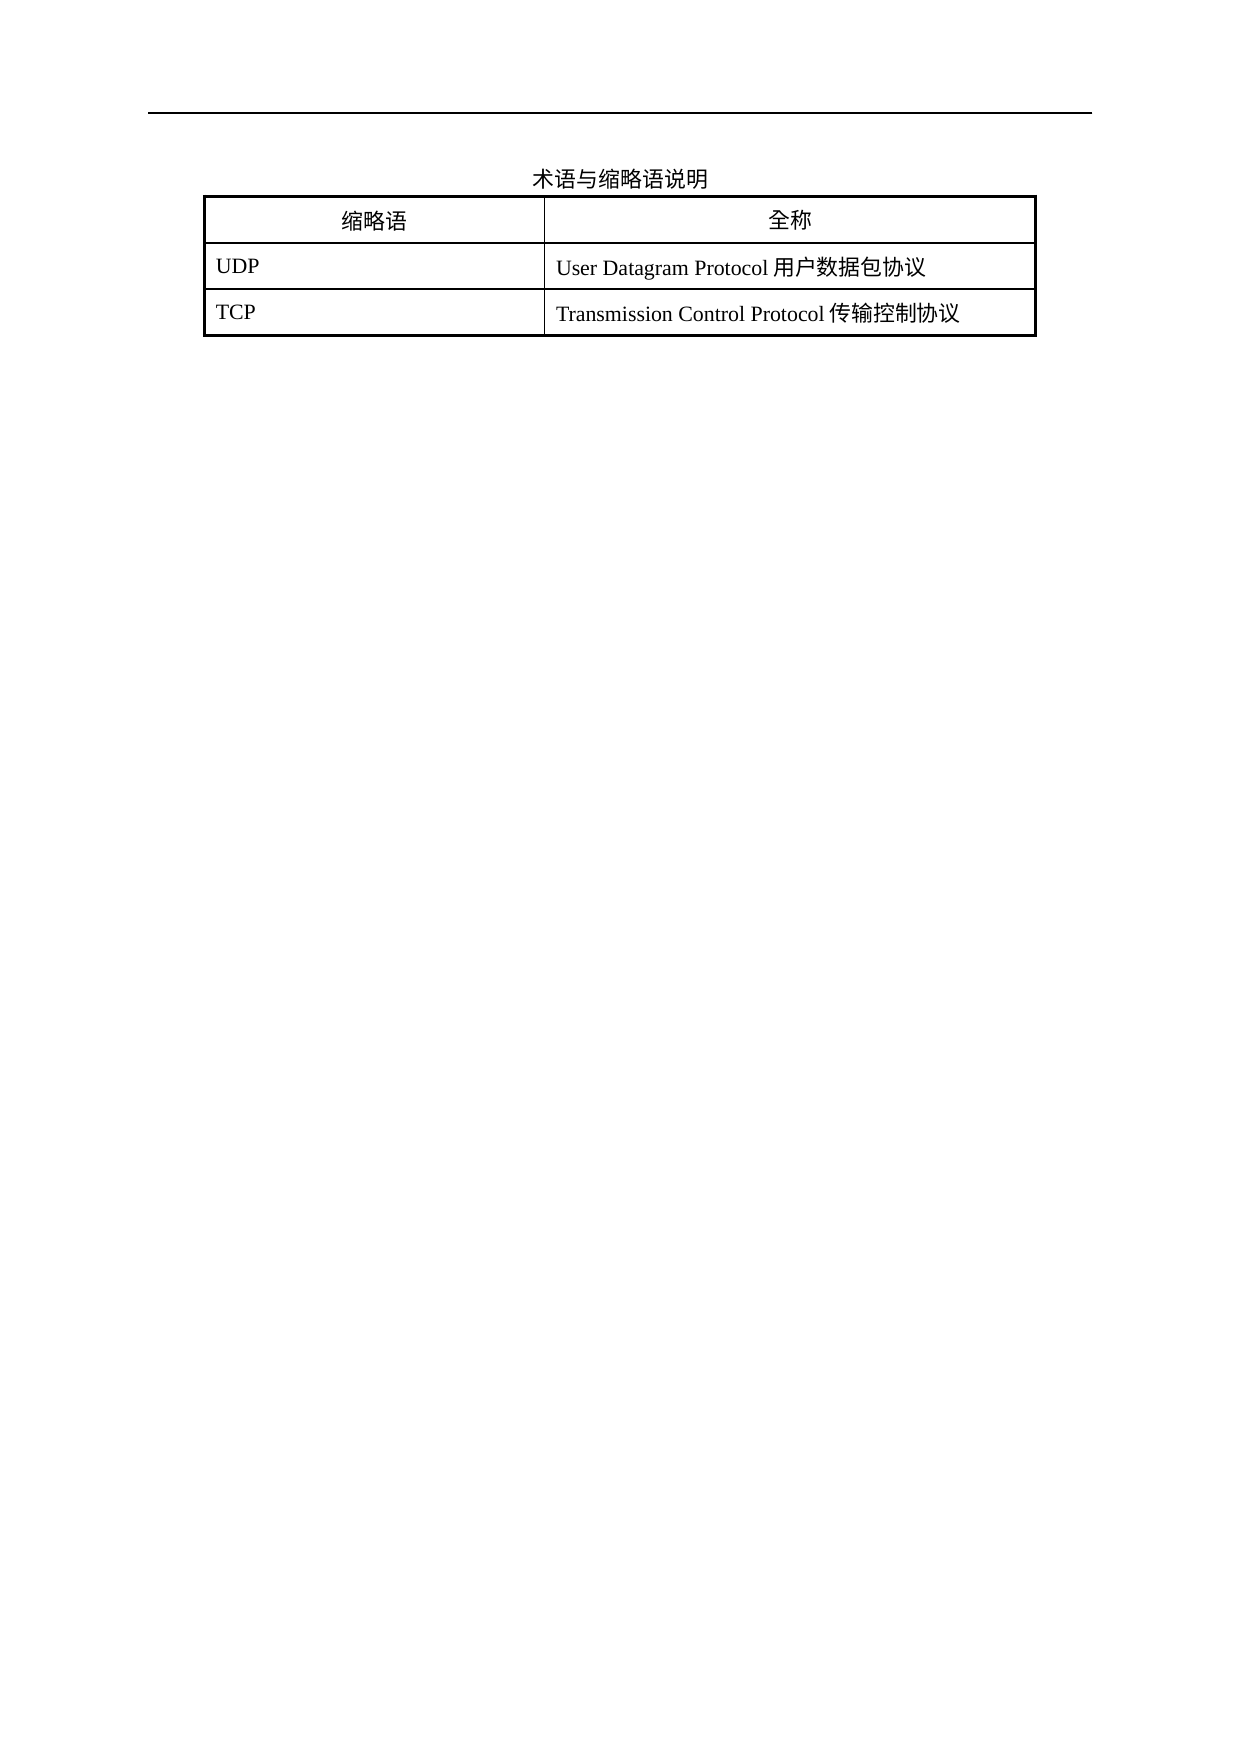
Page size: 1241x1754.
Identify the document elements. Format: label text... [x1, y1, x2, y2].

text 术语与缩略语说明 [148, 162, 1092, 194]
table_header 全称 [545, 198, 1034, 242]
table_cell TCP [206, 290, 544, 334]
table_cell UDP [206, 244, 544, 288]
table_cell User Datagram Protocol用户数据包协议 [545, 244, 1034, 288]
table_header 缩略语 [206, 198, 544, 242]
table_cell Transmission Control Protocol传输控制协议 [545, 290, 1034, 334]
